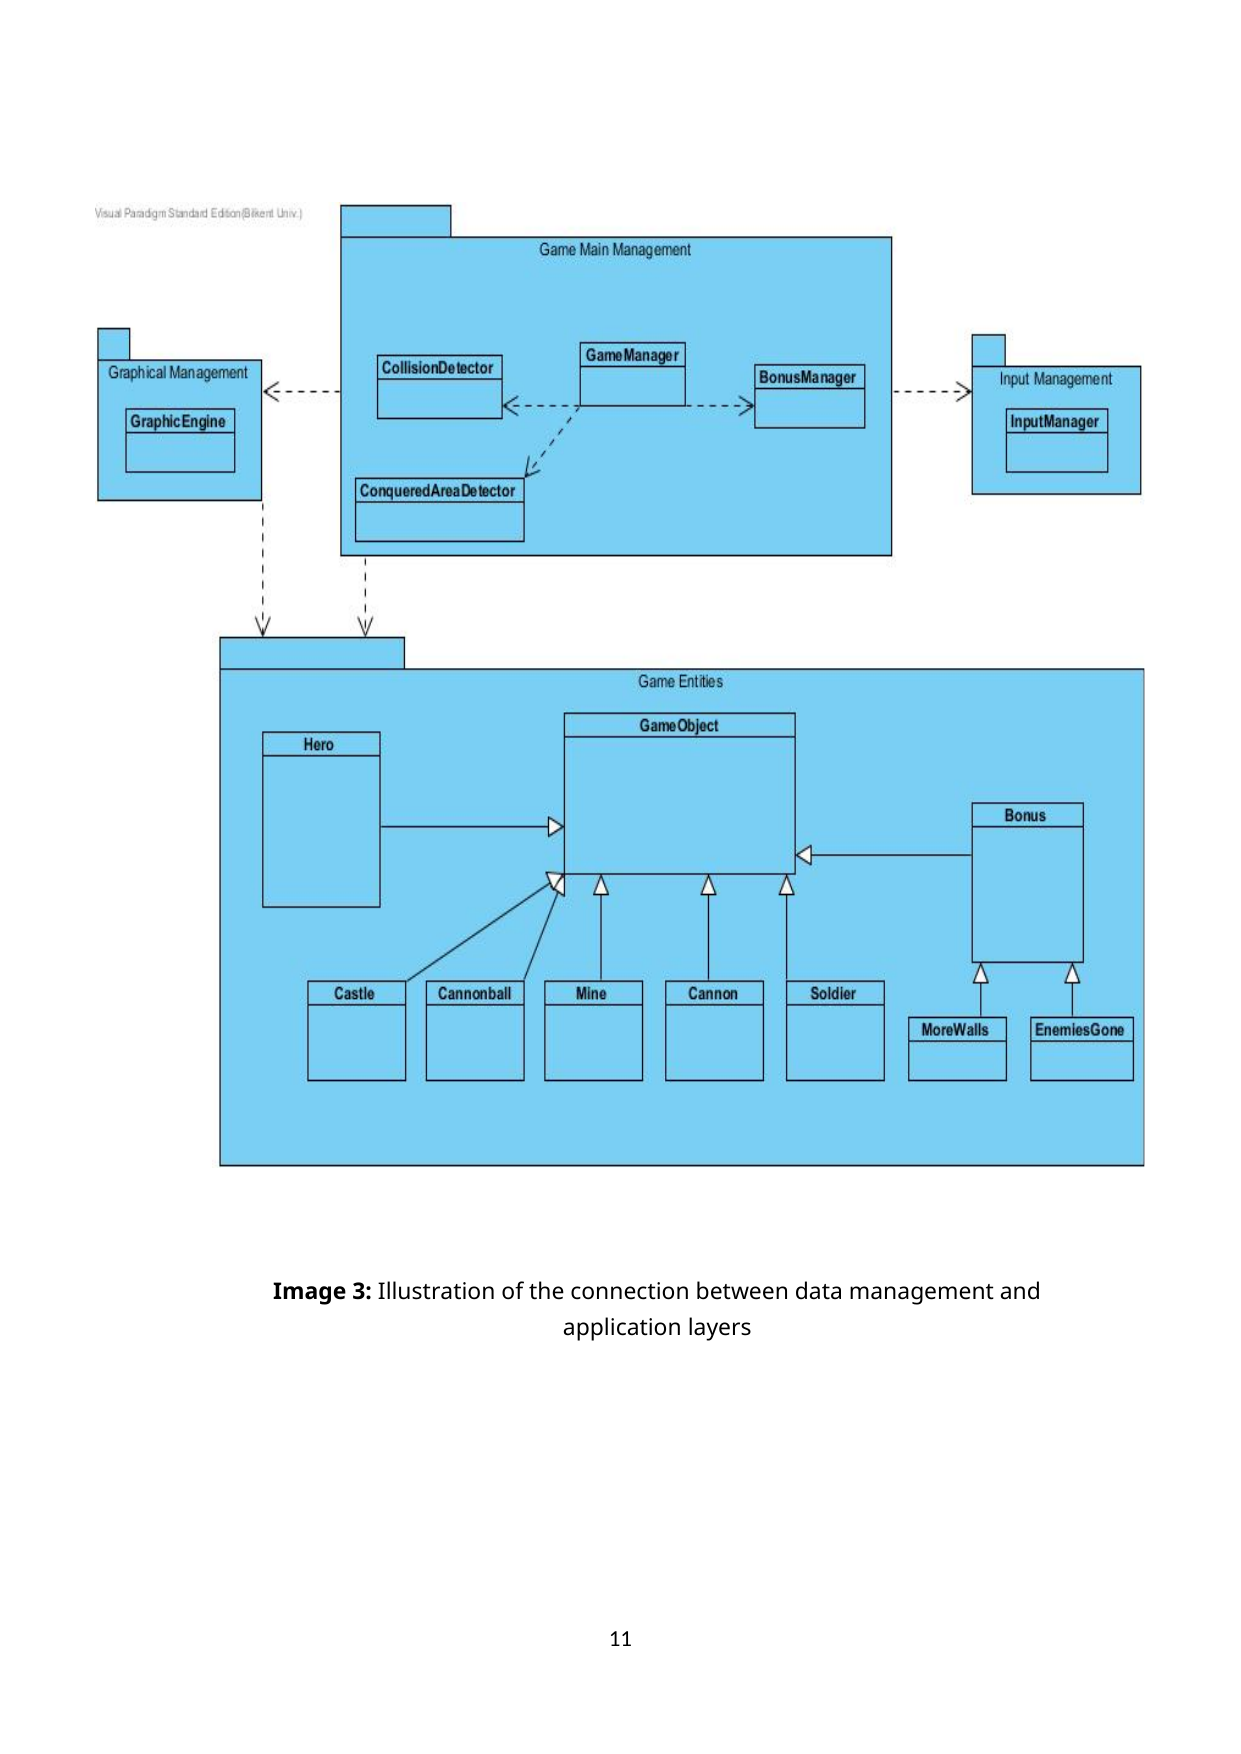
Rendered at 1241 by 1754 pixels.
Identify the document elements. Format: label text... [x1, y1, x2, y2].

picture [95, 202, 1144, 1167]
text Image 3: Illustration of the connection between data management and application layers [221, 1274, 1093, 1342]
